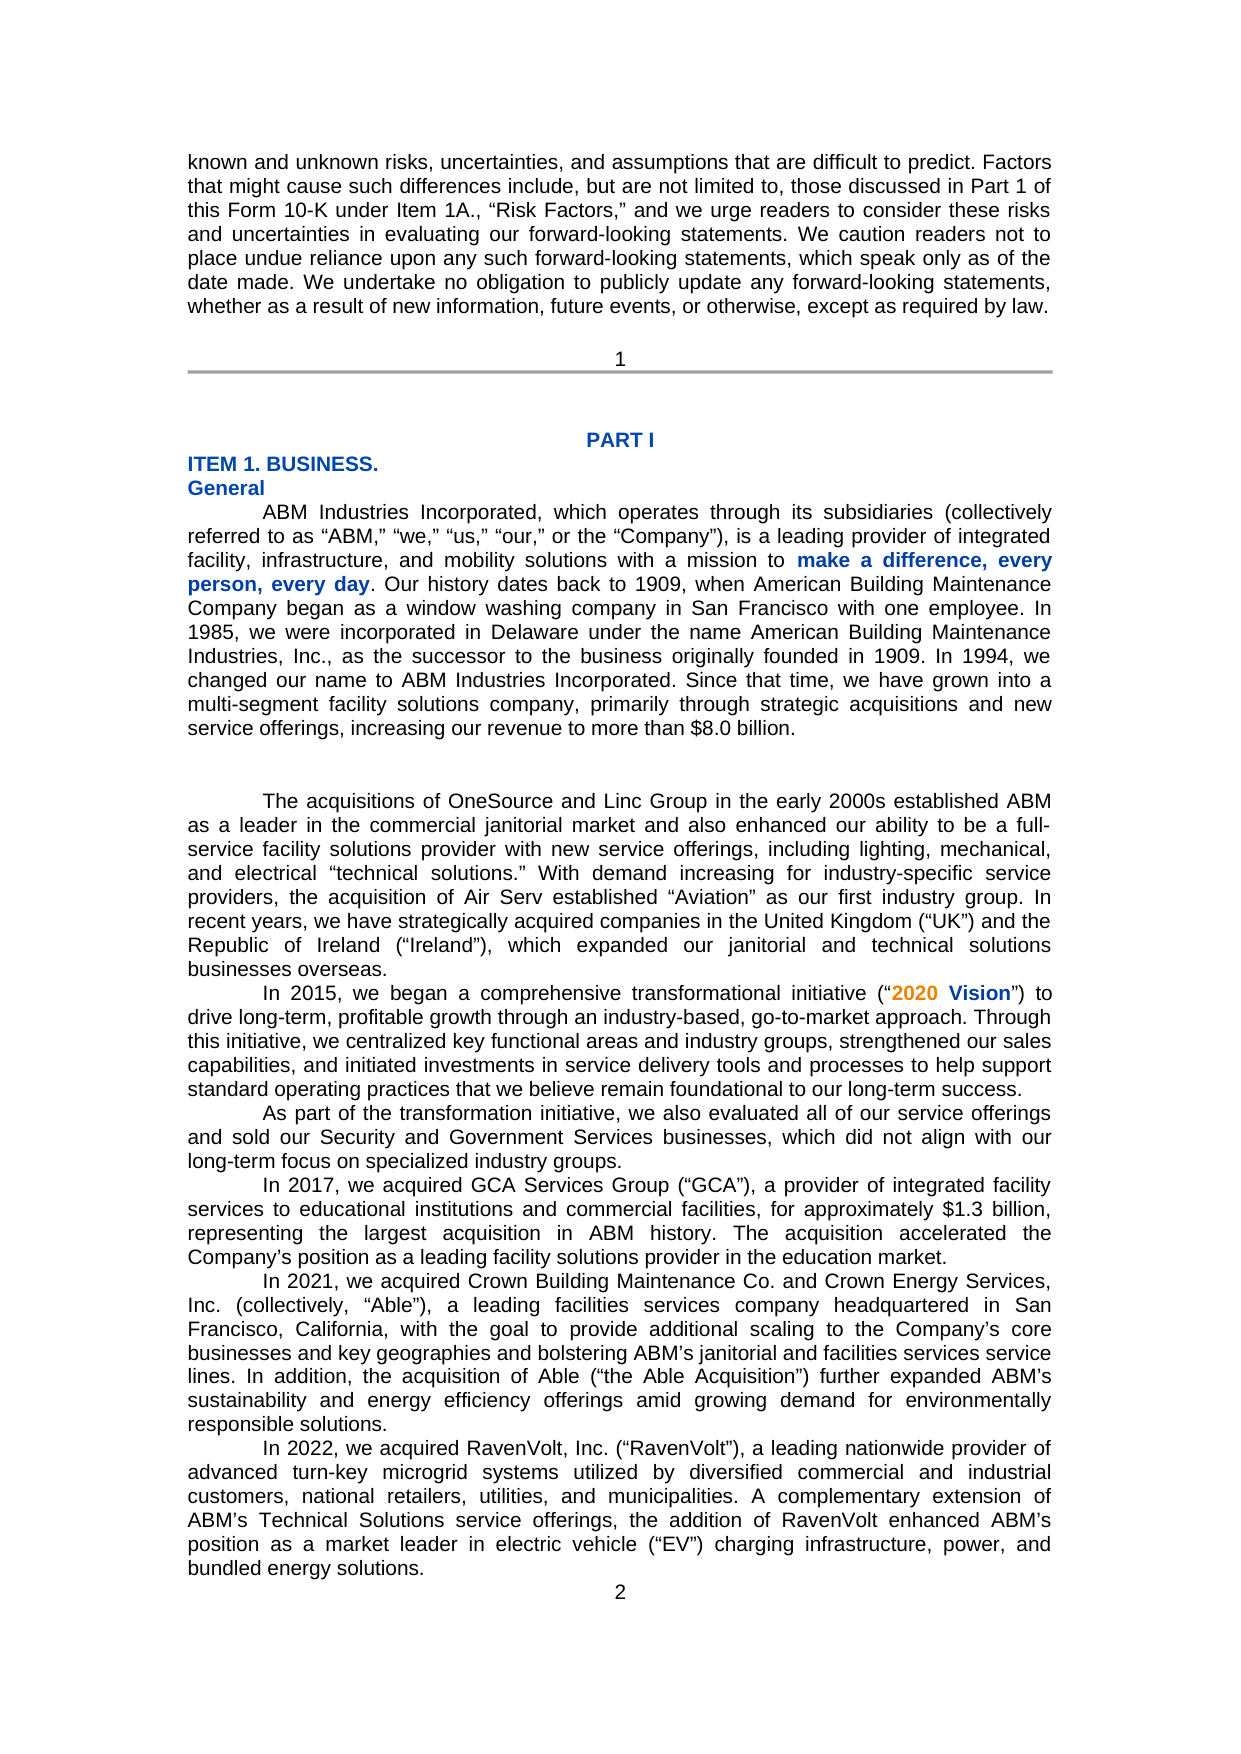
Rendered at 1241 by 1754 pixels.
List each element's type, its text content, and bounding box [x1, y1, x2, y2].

text In 2022, we acquired RavenVolt, Inc. (“RavenVolt”), a leading nationwide provider of advanced turn-key microgrid systems utilized by diversified commercial and industrial customers, national retailers, utilities, and municipalities. A complementary extension of ABM’s Technical Solutions service offerings, the addition of RavenVolt enhanced ABM’s position as a market leader in electric vehicle (“EV”) charging infrastructure, power, and bundled energy solutions. [187, 1436, 1053, 1580]
text The acquisitions of OneSource and Linc Group in the early 2000s established ABM as a leader in the commercial janitorial market and also enhanced our ability to be a full-service facility solutions provider with new service offerings, including lighting, mechanical, and electrical “technical solutions.” With demand increasing for industry-specific service providers, the acquisition of Air Serv established “Aviation” as our first industry group. In recent years, we have strategically acquired companies in the United Kingdom (“UK”) and the Republic of Ireland (“Ireland”), which expanded our janitorial and technical solutions businesses overseas. [187, 789, 1053, 981]
text PART I [187, 428, 1053, 452]
text As part of the transformation initiative, we also evaluated all of our service offerings and sold our Security and Government Services businesses, which did not align with our long-term focus on specialized industry groups. [187, 1101, 1053, 1173]
text 2 [187, 1580, 1053, 1604]
text In 2017, we acquired GCA Services Group (“GCA”), a provider of integrated facility services to educational institutions and commercial facilities, for approximately $1.3 billion, representing the largest acquisition in ABM history. The acquisition accelerated the Company’s position as a leading facility solutions provider in the education market. [187, 1173, 1053, 1268]
text ABM Industries Incorporated, which operates through its subsidiaries (collectively referred to as “ABM,” “we,” “us,” “our,” or the “Company”), is a leading provider of integrated facility, infrastructure, and mobility solutions with a mission to make a difference, every person, every day. Our history dates back to 1909, when American Building Maintenance Company began as a window washing company in San Francisco with one employee. In 1985, we were incorporated in Delaware under the name American Building Maintenance Industries, Inc., as the successor to the business originally founded in 1909. In 1994, we changed our name to ABM Industries Incorporated. Since that time, we have grown into a multi-segment facility solutions company, primarily through strategic acquisitions and new service offerings, increasing our revenue to more than $8.0 billion. [187, 500, 1053, 739]
text General [187, 476, 1053, 500]
text 1 [187, 346, 1053, 370]
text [187, 150, 1053, 318]
text In 2015, we began a comprehensive transformational initiative (“2020 Vision”) to drive long-term, profitable growth through an industry-based, go-to-market approach. Through this initiative, we centralized key functional areas and industry groups, strengthened our sales capabilities, and initiated investments in service delivery tools and processes to help support standard operating practices that we believe remain foundational to our long-term success. [187, 981, 1053, 1101]
text ITEM 1. BUSINESS. [187, 452, 1053, 476]
text In 2021, we acquired Crown Building Maintenance Co. and Crown Energy Services, Inc. (collectively, “Able”), a leading facilities services company headquartered in San Francisco, California, with the goal to provide additional scaling to the Company’s core businesses and key geographies and bolstering ABM’s janitorial and facilities services service lines. In addition, the acquisition of Able (“the Able Acquisition”) further expanded ABM’s sustainability and energy efficiency offerings amid growing demand for environmentally responsible solutions. [187, 1268, 1053, 1436]
